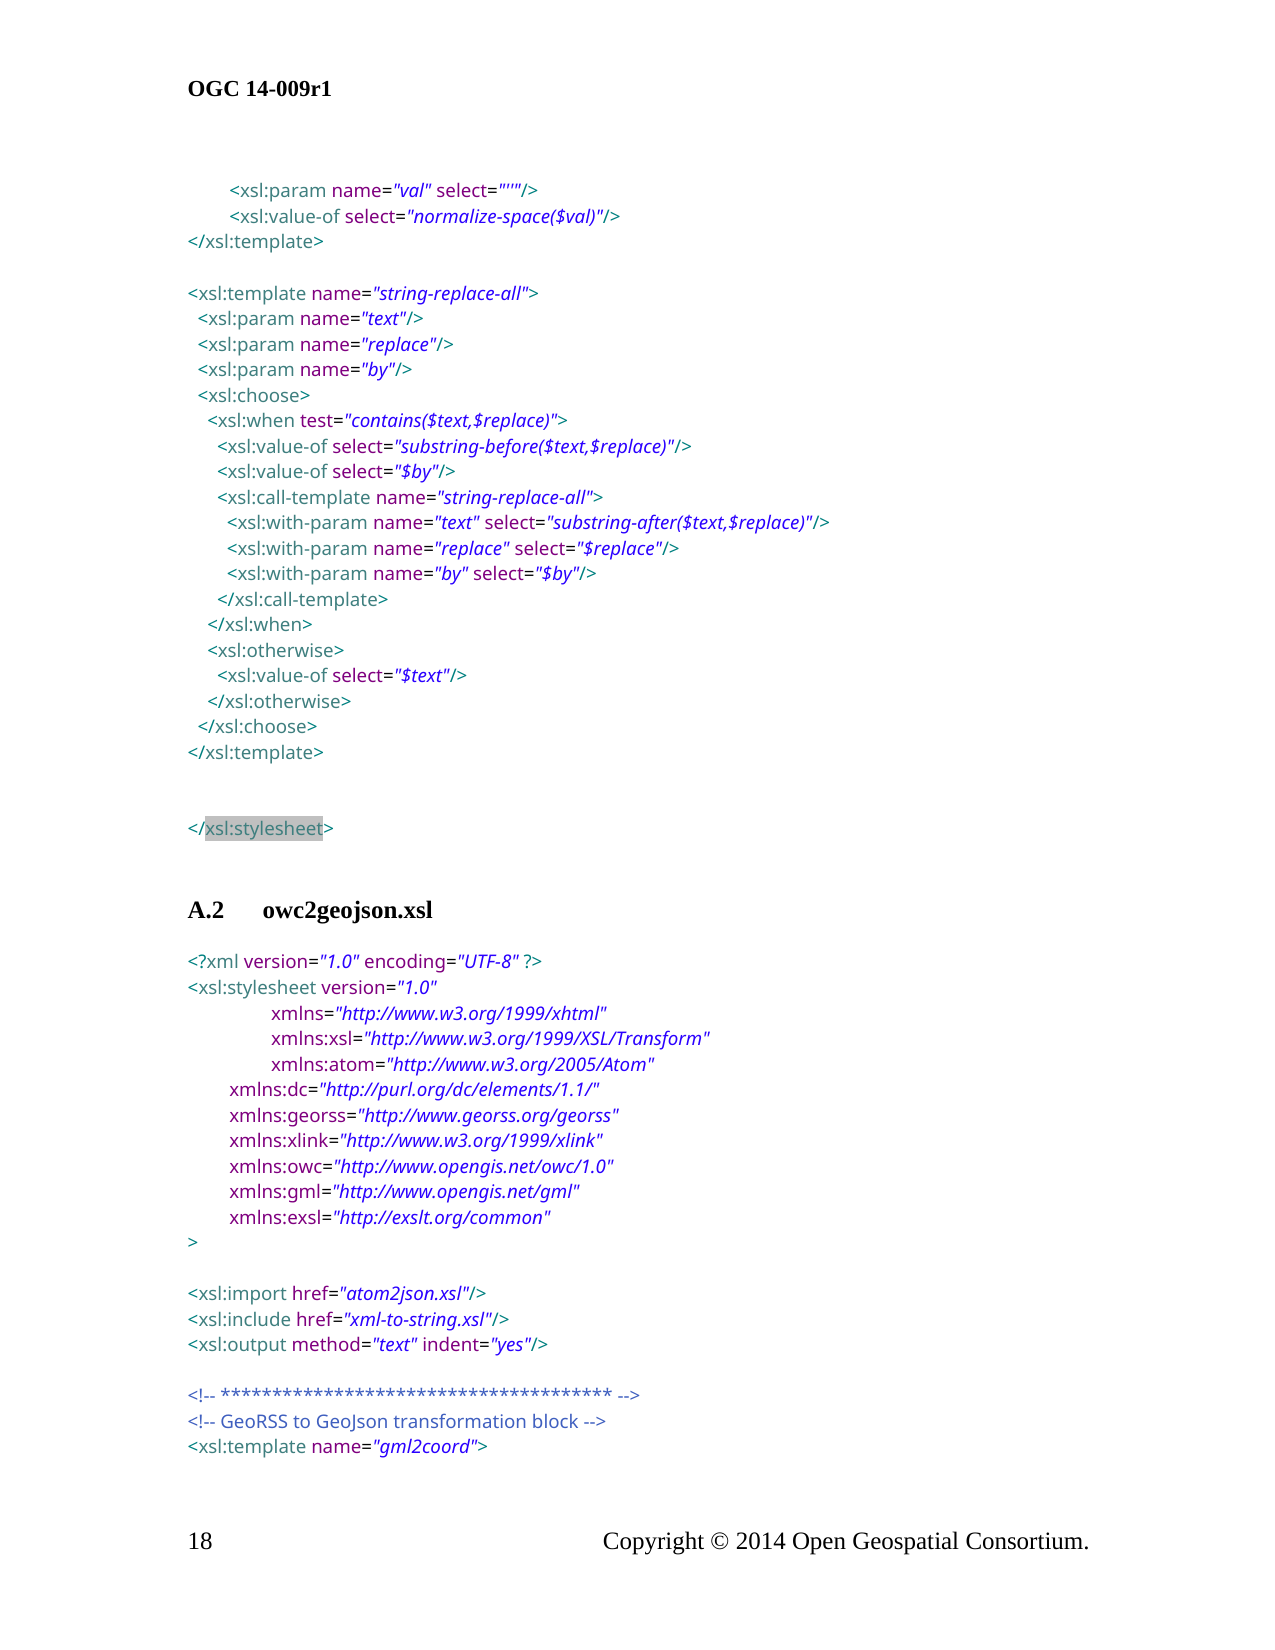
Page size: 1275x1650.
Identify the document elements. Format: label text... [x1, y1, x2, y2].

text xmlns:xsl="http://www.w3.org/1999/XSL/Transform" [187, 1025, 1087, 1051]
text > [187, 1229, 1087, 1255]
text <xsl:stylesheet version="1.0" [187, 974, 1087, 1000]
text </xsl:template> [187, 229, 1087, 254]
text <xsl:with-param name="by" select="$by"/> [187, 561, 1087, 586]
text <xsl:param name="val" select="''"/> [187, 178, 1087, 203]
text <xsl:import href="atom2json.xsl"/> [187, 1281, 1087, 1306]
text </xsl:template> [187, 739, 1087, 765]
text <!-- ************************************** --> [187, 1383, 1087, 1408]
text xmlns:dc="http://purl.org/dc/elements/1.1/" [187, 1076, 1087, 1102]
text </xsl:otherwise> [187, 688, 1087, 714]
text <xsl:include href="xml-to-string.xsl"/> [187, 1306, 1087, 1332]
text <xsl:param name="text"/> [187, 305, 1087, 331]
text xmlns:gml="http://www.opengis.net/gml" [187, 1178, 1087, 1204]
text <xsl:template name="string-replace-all"> [187, 280, 1087, 305]
text xmlns:atom="http://www.w3.org/2005/Atom" [187, 1051, 1087, 1076]
text <xsl:choose> [187, 382, 1087, 407]
text <xsl:when test="contains($text,$replace)"> [187, 407, 1087, 433]
text <xsl:with-param name="replace" select="$replace"/> [187, 535, 1087, 561]
text xmlns:exsl="http://exslt.org/common" [187, 1204, 1087, 1229]
text <xsl:template name="gml2coord"> [187, 1434, 1087, 1459]
text xmlns:georss="http://www.georss.org/georss" [187, 1102, 1087, 1127]
text A.2 owc2geojson.xsl [187, 895, 1087, 924]
text </xsl:call-template> [187, 586, 1087, 612]
text xmlns="http://www.w3.org/1999/xhtml" [187, 1000, 1087, 1025]
text <xsl:param name="replace"/> [187, 331, 1087, 356]
text <xsl:value-of select="$by"/> [187, 458, 1087, 484]
text <xsl:with-param name="text" select="substring-after($text,$replace)"/> [187, 509, 1087, 535]
text <xsl:output method="text" indent="yes"/> [187, 1332, 1087, 1357]
text xmlns:xlink="http://www.w3.org/1999/xlink" [187, 1127, 1087, 1153]
text <xsl:param name="by"/> [187, 356, 1087, 382]
text <!-- GeoRSS to GeoJson transformation block --> [187, 1408, 1087, 1434]
text <xsl:call-template name="string-replace-all"> [187, 484, 1087, 509]
text </xsl:when> [187, 612, 1087, 637]
text <xsl:value-of select="substring-before($text,$replace)"/> [187, 433, 1087, 458]
text <xsl:value-of select="$text"/> [187, 663, 1087, 688]
text </xsl:stylesheet> [323, 816, 1087, 841]
text </xsl:choose> [187, 714, 1087, 739]
text <?xml version="1.0" encoding="UTF-8" ?> [187, 949, 1087, 974]
text xmlns:owc="http://www.opengis.net/owc/1.0" [187, 1153, 1087, 1178]
text <xsl:value-of select="normalize-space($val)"/> [187, 203, 1087, 229]
text <xsl:otherwise> [187, 637, 1087, 663]
